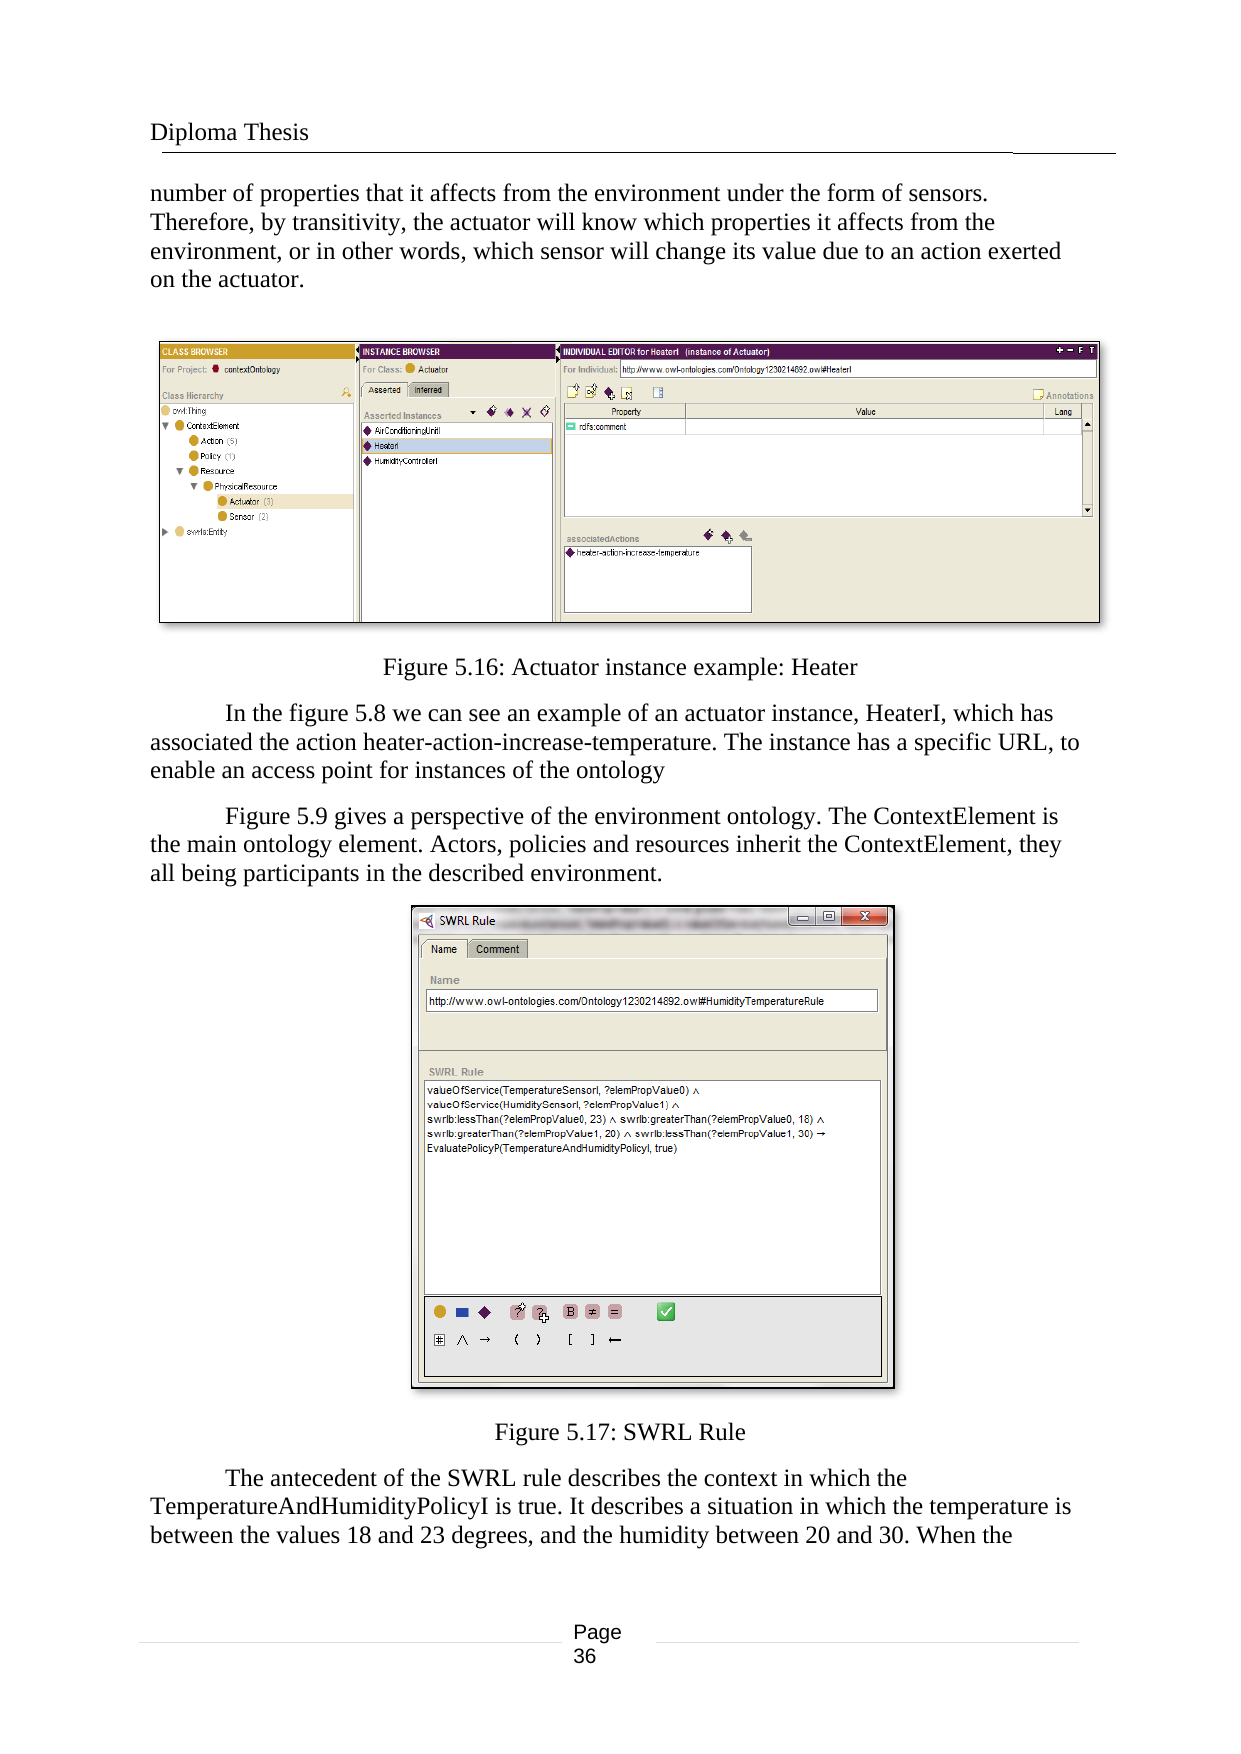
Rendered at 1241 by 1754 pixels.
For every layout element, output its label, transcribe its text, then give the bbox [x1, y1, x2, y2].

text In the figure 5.8 we can see an example of an actuator instance, HeaterI, which has associated the action heater-action-increase-temperature. The instance has a specific URL, to enable an access point for instances of the ontology [150, 698, 1090, 784]
text Figure 5.9 gives a perspective of the environment ontology. The ContextElement is the main ontology element. Actors, policies and resources inherit the ContextElement, they all being participants in the described environment. [150, 801, 1090, 887]
picture [160, 342, 1099, 622]
picture [412, 907, 893, 1387]
